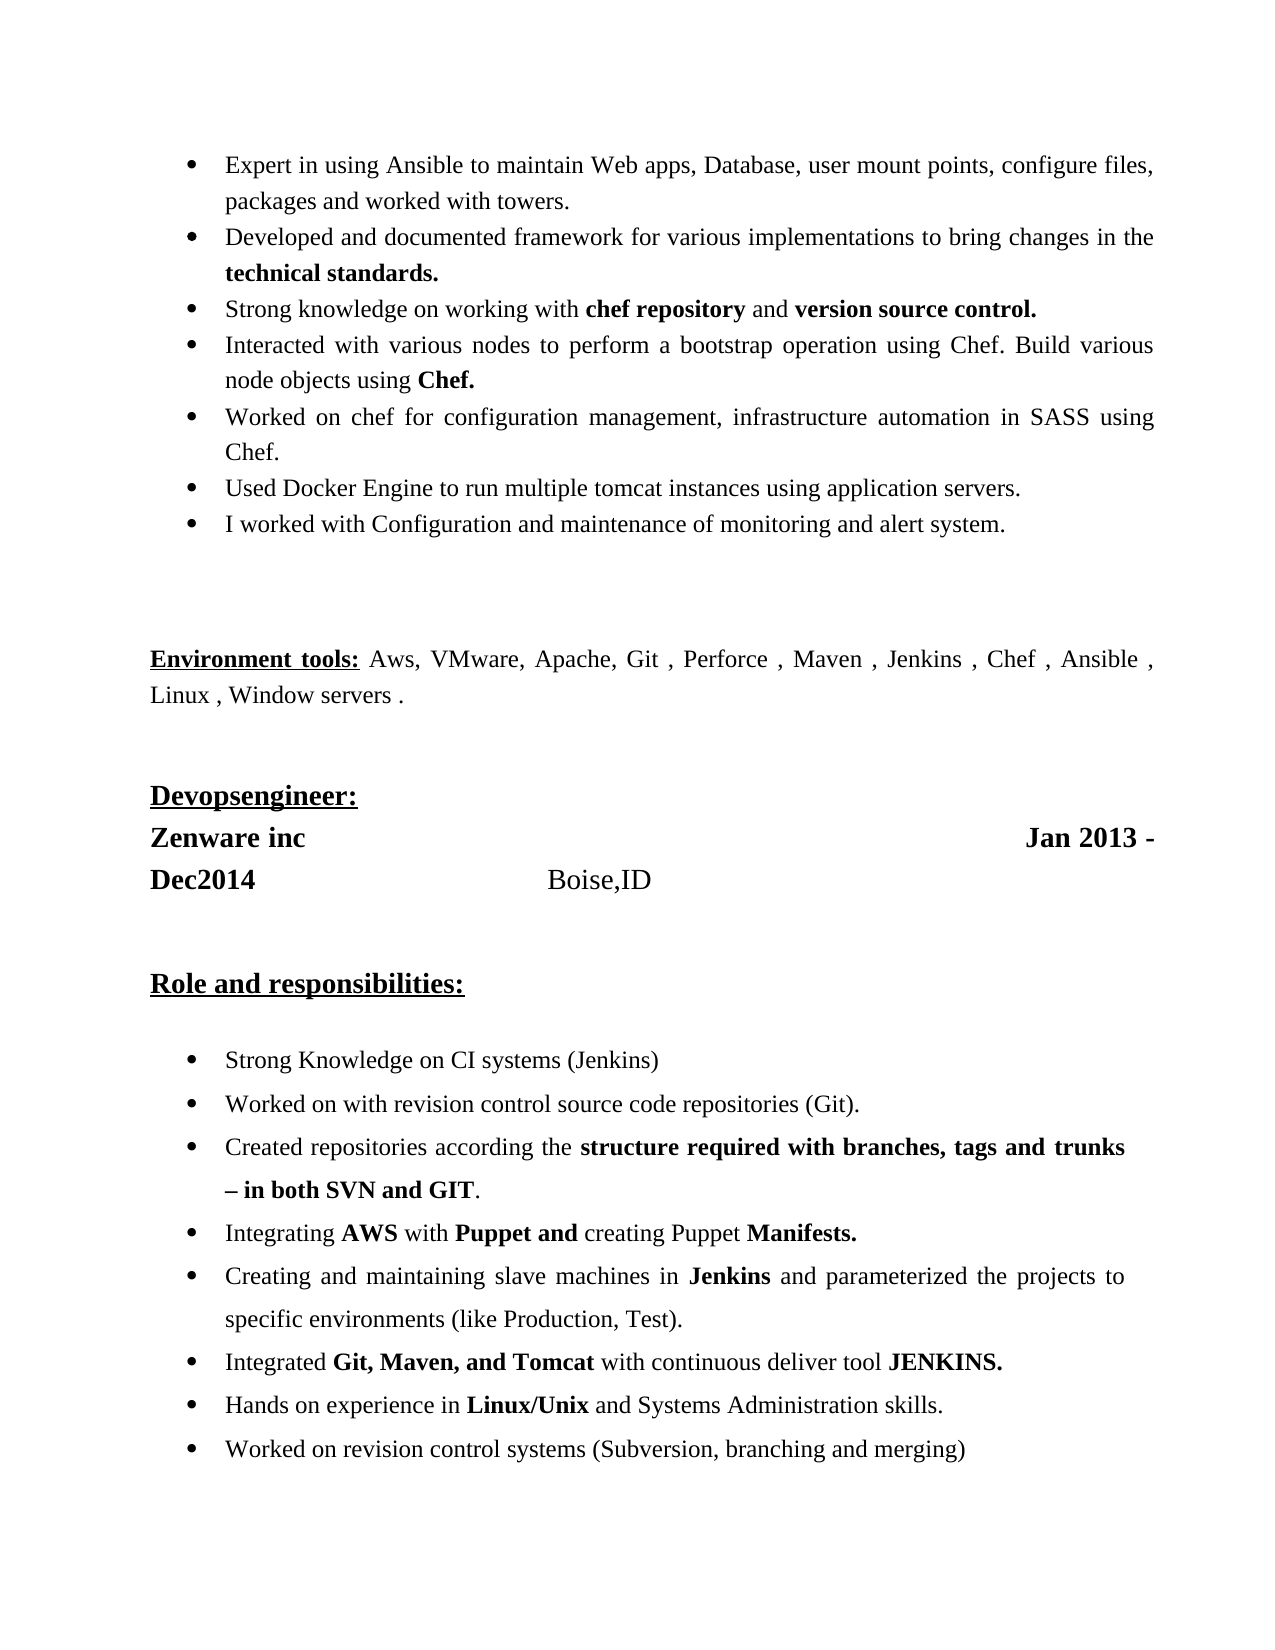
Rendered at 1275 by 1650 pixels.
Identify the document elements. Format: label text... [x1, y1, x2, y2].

text Role and responsibilities: [150, 966, 1155, 1000]
list Strong Knowledge on CI systems (Jenkins) [187, 1046, 1125, 1074]
list Integrated Git, Maven, and Tomcat with continuous deliver tool JENKINS. [187, 1347, 1125, 1376]
list I worked with Configuration and maintenance of monitoring and alert system. [187, 509, 1155, 538]
text Devopsengineer: Zenware inc Jan 2013 -Dec2014 Boise,ID [150, 778, 1155, 895]
list Expert in using Ansible to maintain Web apps, Database, user mount points, configure files, packages and worked with towers. [187, 150, 1155, 215]
list Worked on with revision control source code repositories (Git). [187, 1089, 1125, 1117]
list Interacted with various nodes to perform a bootstrap operation using Chef. Build various node objects using Chef. [187, 330, 1155, 394]
list Created repositories according the structure required with branches, tags and trunks – in both SVN and GIT. [187, 1132, 1125, 1204]
list Integrating AWS with Puppet and creating Puppet Manifests. [187, 1218, 1125, 1247]
list Creating and maintaining slave machines in Jenkins and parameterized the projects to specific environments (like Production, Test). [187, 1261, 1125, 1333]
list Worked on revision control systems (Subversion, branching and merging) [187, 1434, 1125, 1462]
list Worked on chef for configuration management, infrastructure automation in SASS using Chef. [187, 402, 1155, 466]
text Environment tools: Aws, VMware, Apache, Git , Perforce , Maven , Jenkins , Chef , Ansible , Linux , Window servers . [150, 644, 1155, 708]
list Used Docker Engine to run multiple tomcat instances using application servers. [187, 473, 1155, 502]
list Hands on experience in Linux/Unix and Systems Administration skills. [187, 1391, 1125, 1419]
list Developed and documented framework for various implementations to bring changes in the technical standards. [187, 222, 1155, 287]
list Strong knowledge on working with chef repository and version source control. [187, 294, 1155, 322]
